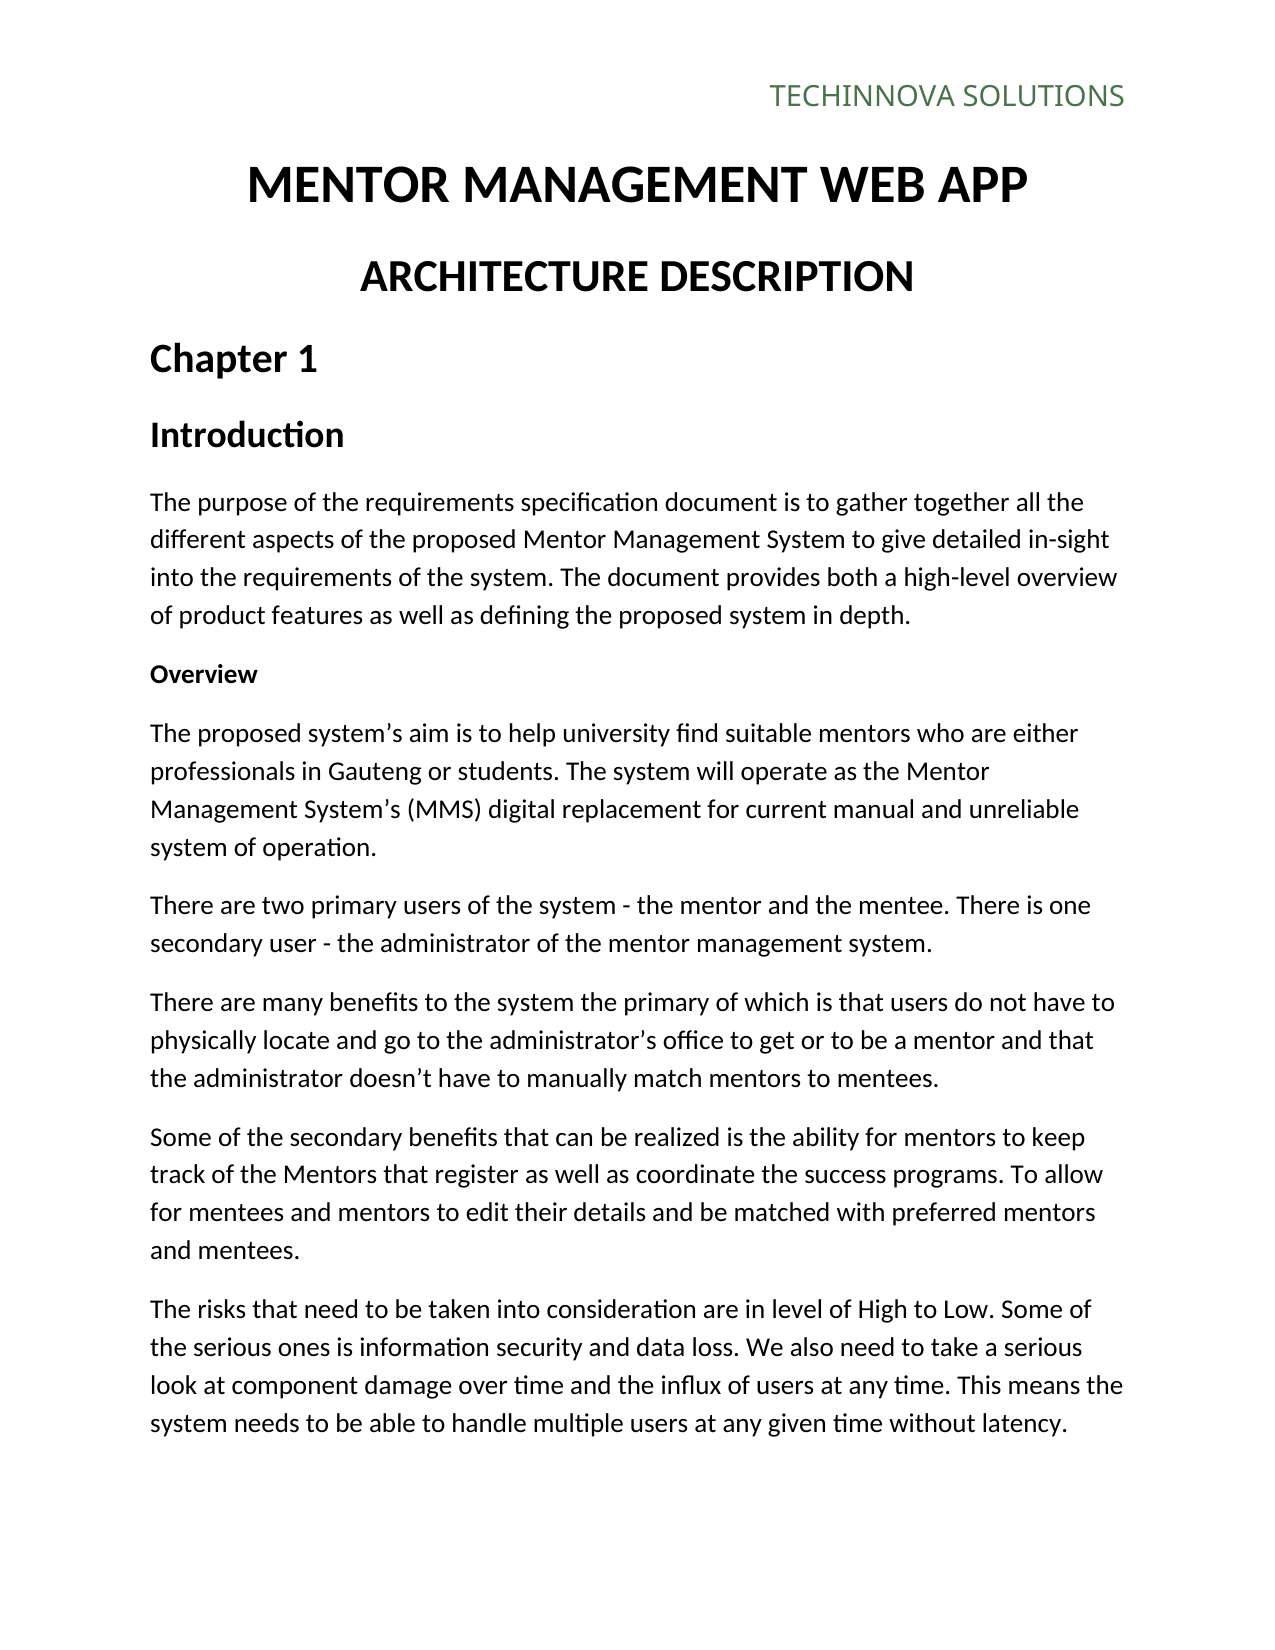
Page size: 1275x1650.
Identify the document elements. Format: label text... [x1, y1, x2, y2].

text Overview [150, 657, 1125, 690]
text ARCHITECTURE DESCRIPTION [150, 247, 1125, 303]
text Chapter 1 [150, 332, 1125, 383]
text The proposed system’s aim is to help university find suitable mentors who are either professionals in Gauteng or students. The system will operate as the Mentor Management System’s (MMS) digital replacement for current manual and unreliable system of operation. [150, 716, 1125, 863]
text Introduction [150, 411, 1125, 457]
text MENTOR MANAGEMENT WEB APP [150, 150, 1125, 216]
text Some of the secondary benefits that can be realized is the ability for mentors to keep track of the Mentors that register as well as coordinate the success programs. To allow for mentees and mentors to edit their details and be matched with preferred mentors and mentees. [150, 1120, 1125, 1267]
text There are many benefits to the system the primary of which is that users do not have to physically locate and go to the administrator’s office to get or to be a mentor and that the administrator doesn’t have to manually match mentors to mentees. [150, 985, 1125, 1094]
text The purpose of the requirements specification document is to gather together all the different aspects of the proposed Mentor Management System to give detailed in-sight into the requirements of the system. The document provides both a high-level overview of product features as well as defining the proposed system in depth. [150, 485, 1125, 632]
text The risks that need to be taken into consideration are in level of High to Low. Some of the serious ones is information security and data loss. We also need to take a serious look at component damage over time and the influx of users at any time. This means the system needs to be able to handle multiple users at any given time without latency. [150, 1292, 1125, 1439]
text There are two primary users of the system - the mentor and the mentee. There is one secondary user - the administrator of the mentor management system. [150, 888, 1125, 959]
